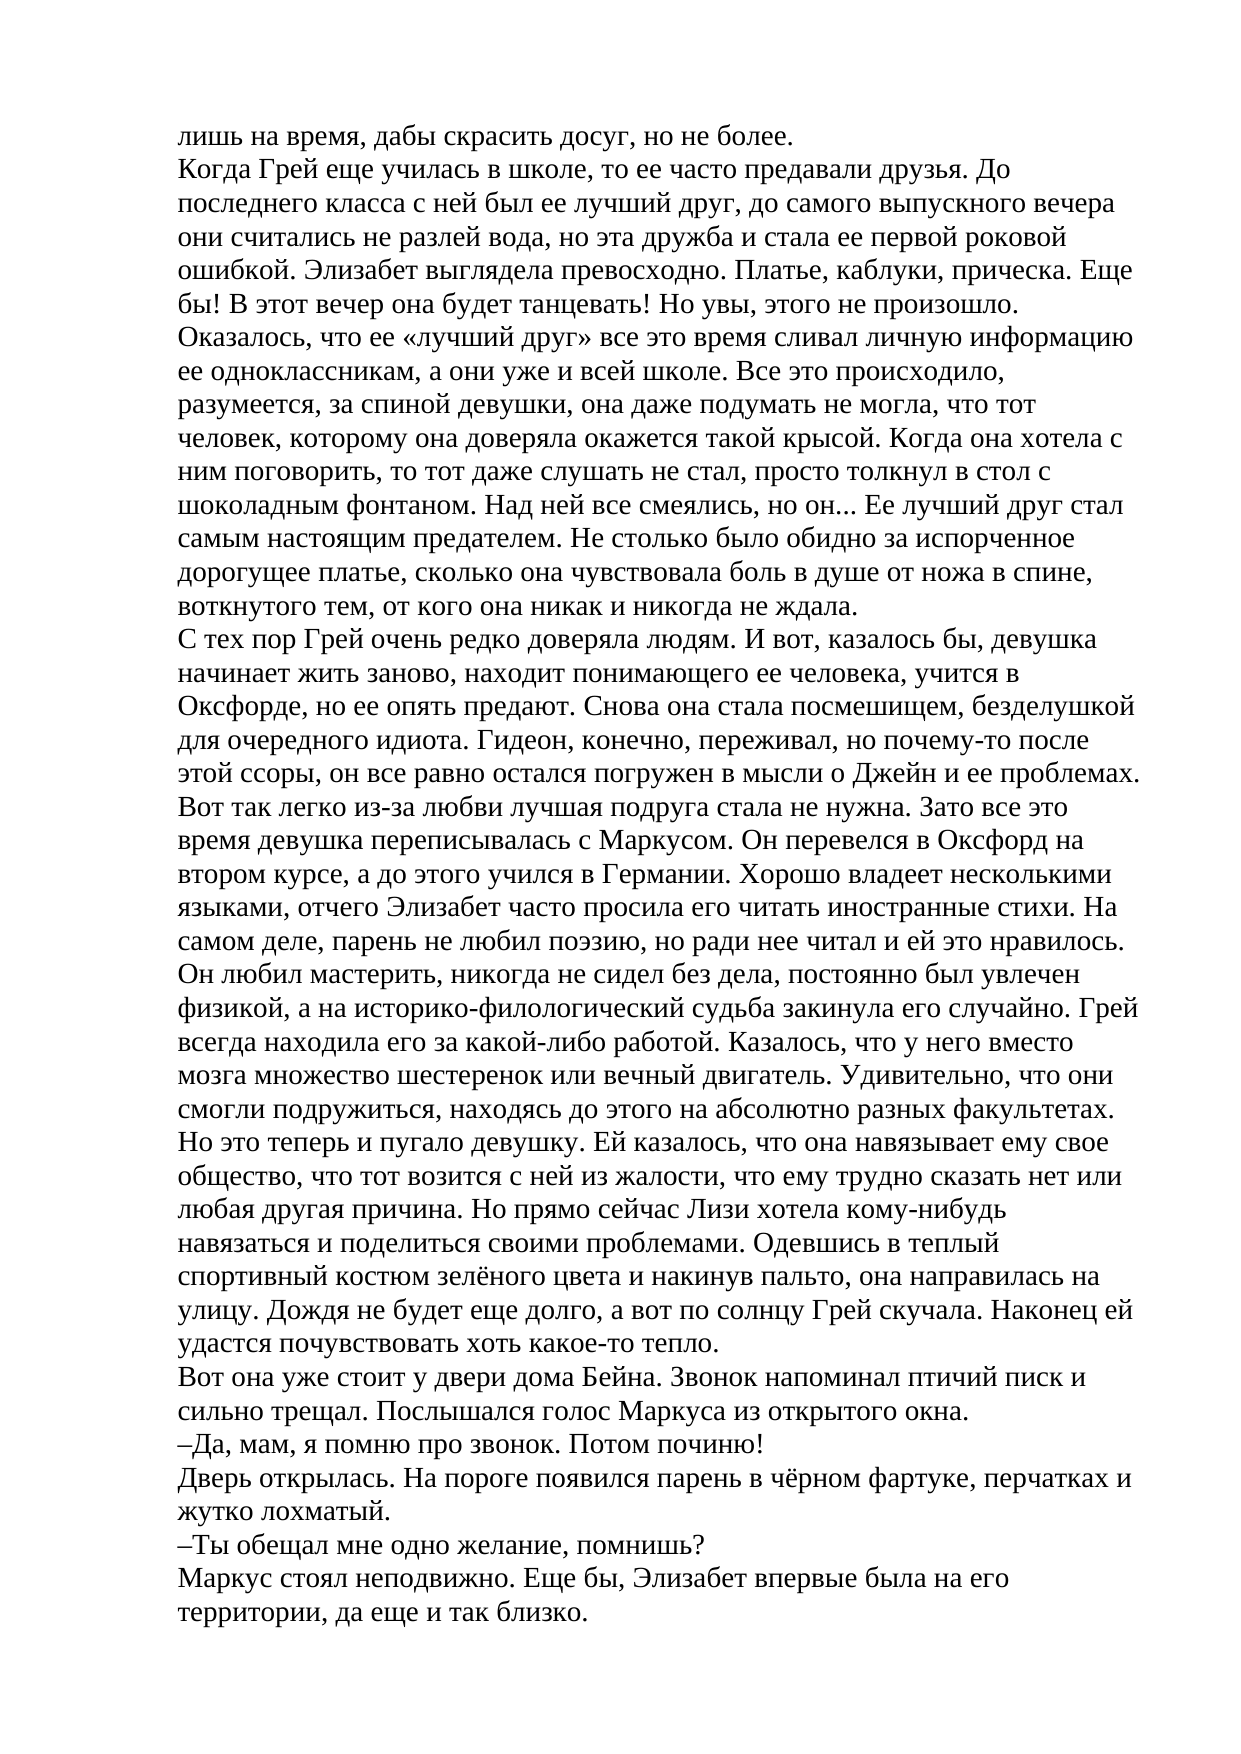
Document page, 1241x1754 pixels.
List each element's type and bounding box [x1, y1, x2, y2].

text [177, 118, 1145, 1627]
